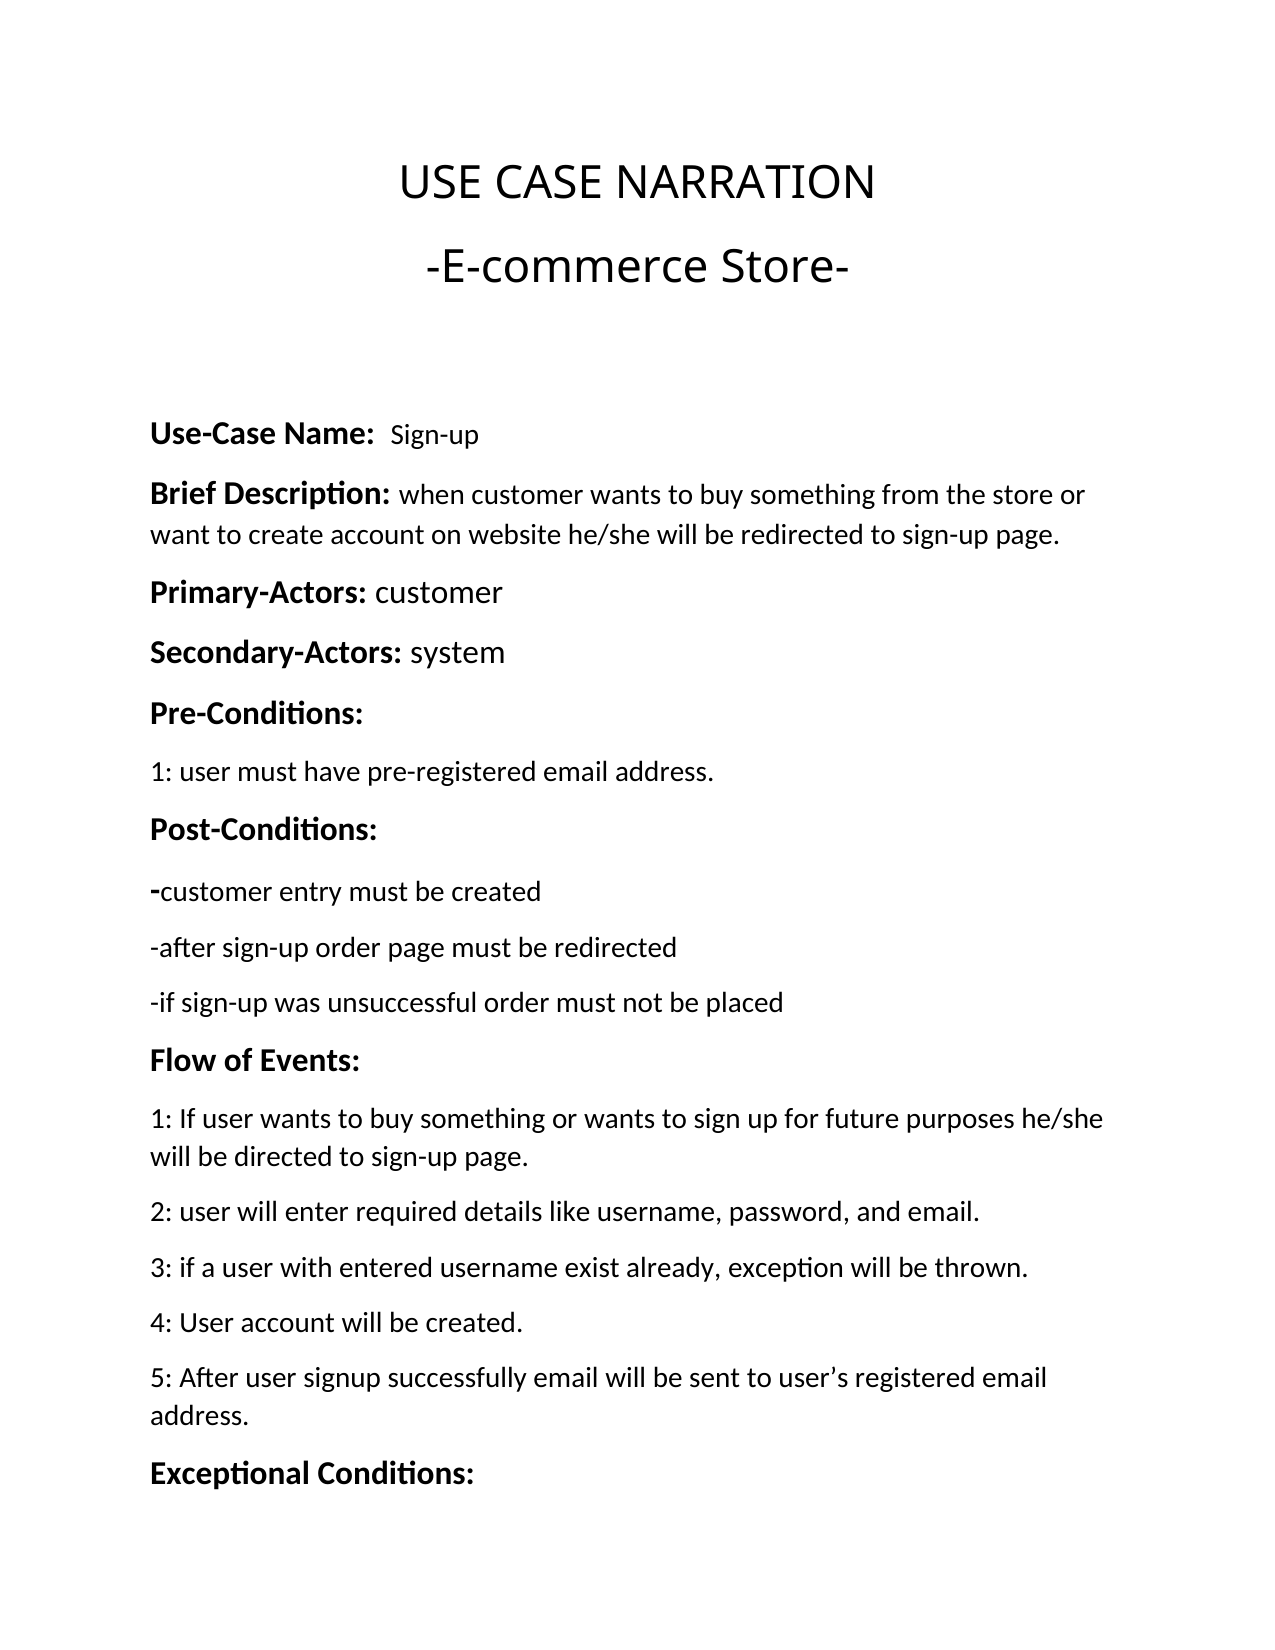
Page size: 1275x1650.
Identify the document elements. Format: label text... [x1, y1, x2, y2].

text Exceptional Conditions: [150, 1452, 1125, 1493]
text 2: user will enter required details like username, password, and email. [150, 1193, 1125, 1229]
text Primary-Actors: customer [150, 571, 1125, 612]
text Pre-Conditions: [150, 692, 1125, 733]
text 5: After user signup successfully email will be sent to user’s registered email address. [150, 1359, 1125, 1433]
text USE CASE NARRATION [150, 150, 1125, 212]
text 3: if a user with entered username exist already, exception will be thrown. [150, 1249, 1125, 1284]
text -after sign-up order page must be redirected [150, 929, 1125, 965]
text -customer entry must be created [150, 868, 1125, 909]
text -E-commerce Store- [150, 234, 1125, 296]
text Post-Conditions: [150, 808, 1125, 849]
text Use-Case Name: Sign-up [150, 412, 1125, 452]
text 4: User account will be created. [150, 1304, 1125, 1339]
text 1: user must have pre-registered email address. [150, 753, 1125, 788]
text Secondary-Actors: system [150, 632, 1125, 672]
text 1: If user wants to buy something or wants to sign up for future purposes he/she will be directed to sign-up page. [150, 1100, 1125, 1174]
text -if sign-up was unsuccessful order must not be placed [150, 984, 1125, 1020]
text Flow of Events: [150, 1039, 1125, 1080]
text Brief Description: when customer wants to buy something from the store or want to create account on website he/she will be redirected to sign-up page. [150, 472, 1125, 551]
